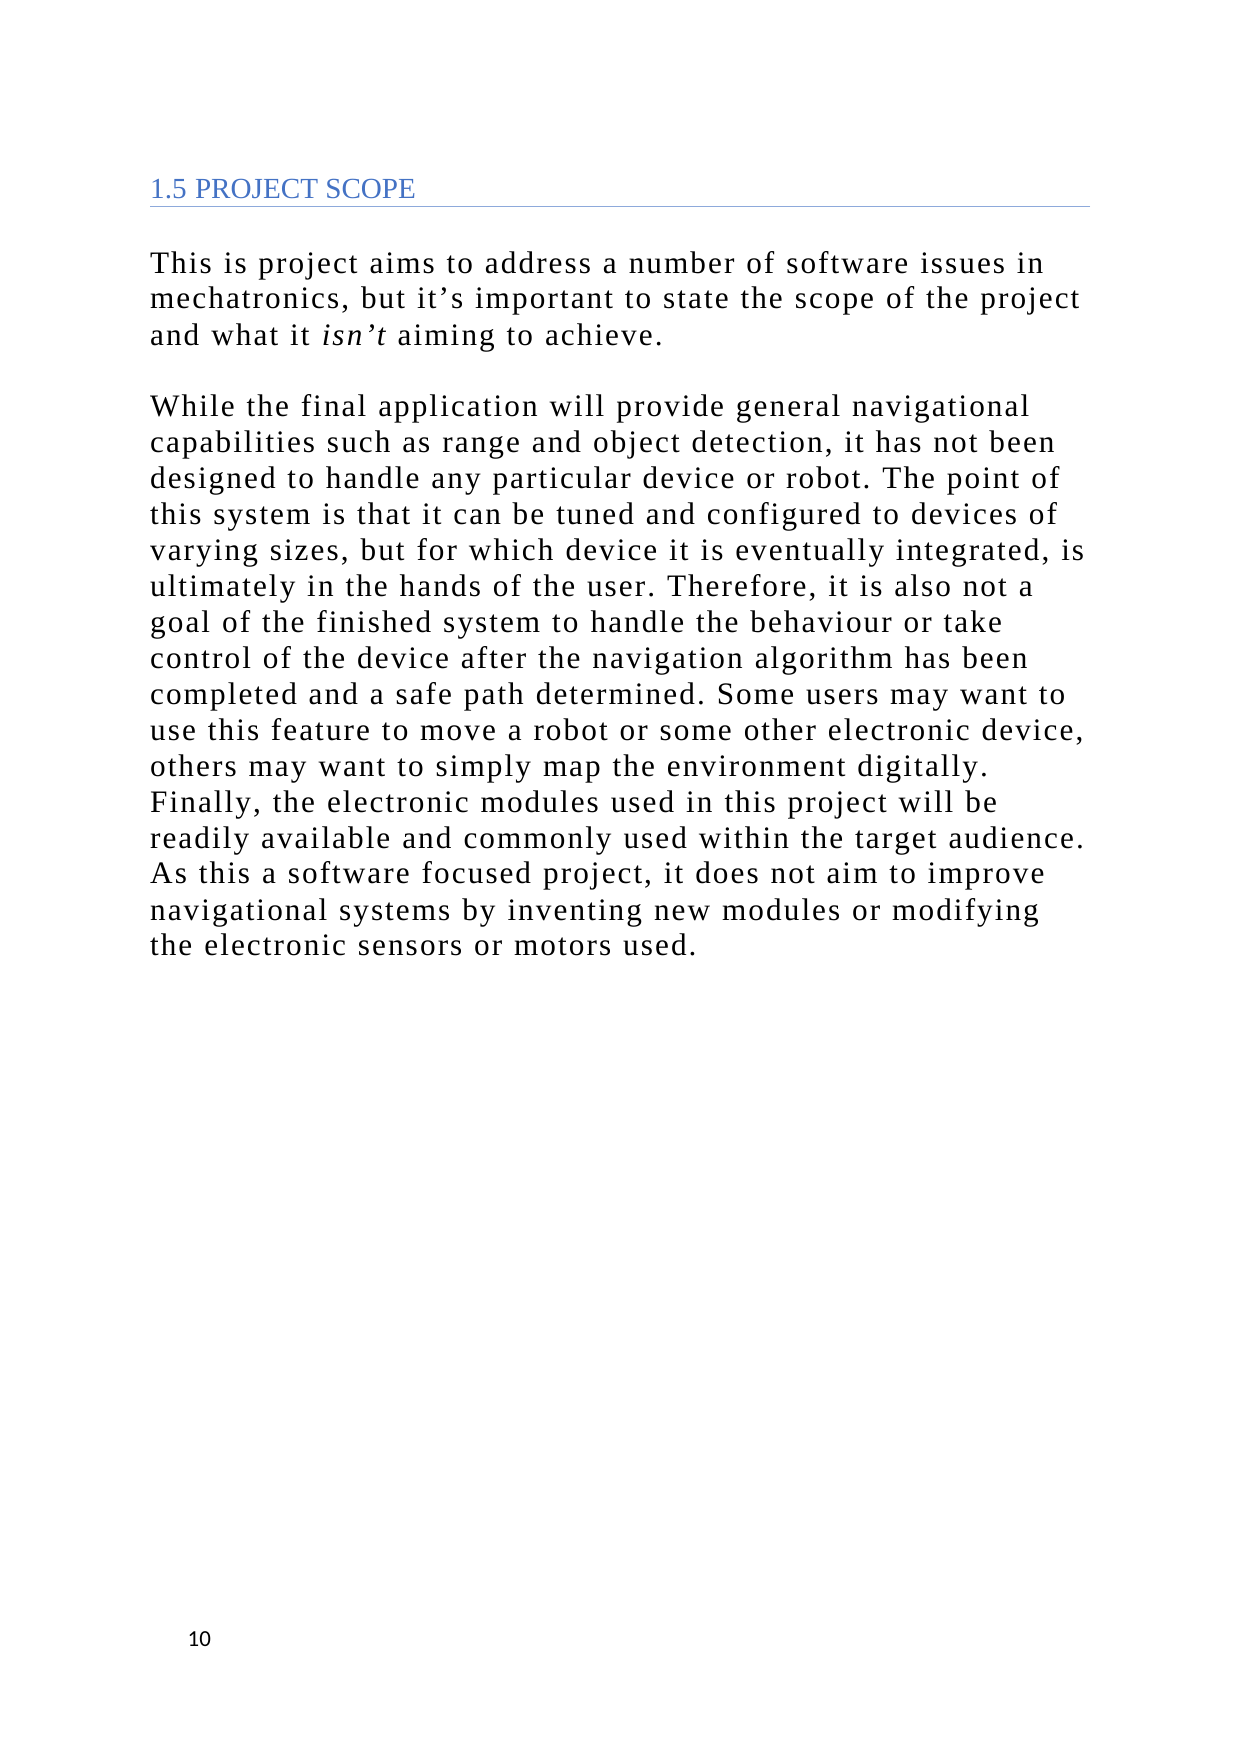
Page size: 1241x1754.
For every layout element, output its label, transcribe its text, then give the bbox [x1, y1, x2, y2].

subtitle PROJECT SCOPE [150, 171, 1090, 206]
text While the final application will provide general navigational capabilities such as range and object detection, it has not been designed to handle any particular device or robot. The point of this system is that it can be tuned and configured to devices of varying sizes, but for which device it is eventually integrated, is ultimately in the hands of the user. Therefore, it is also not a goal of the finished system to handle the behaviour or take control of the device after the navigation algorithm has been completed and a safe path determined. Some users may want to use this feature to move a robot or some other electronic device, others may want to simply map the environment digitally. Finally, the electronic modules used in this project will be readily available and commonly used within the target audience. As this a software focused project, it does not aim to improve navigational systems by inventing new modules or modifying the electronic sensors or motors used. [150, 388, 1090, 963]
text This is project aims to address a number of software issues in mechatronics, but it’s important to state the scope of the project and what it isn’t aiming to achieve. [150, 244, 1090, 352]
